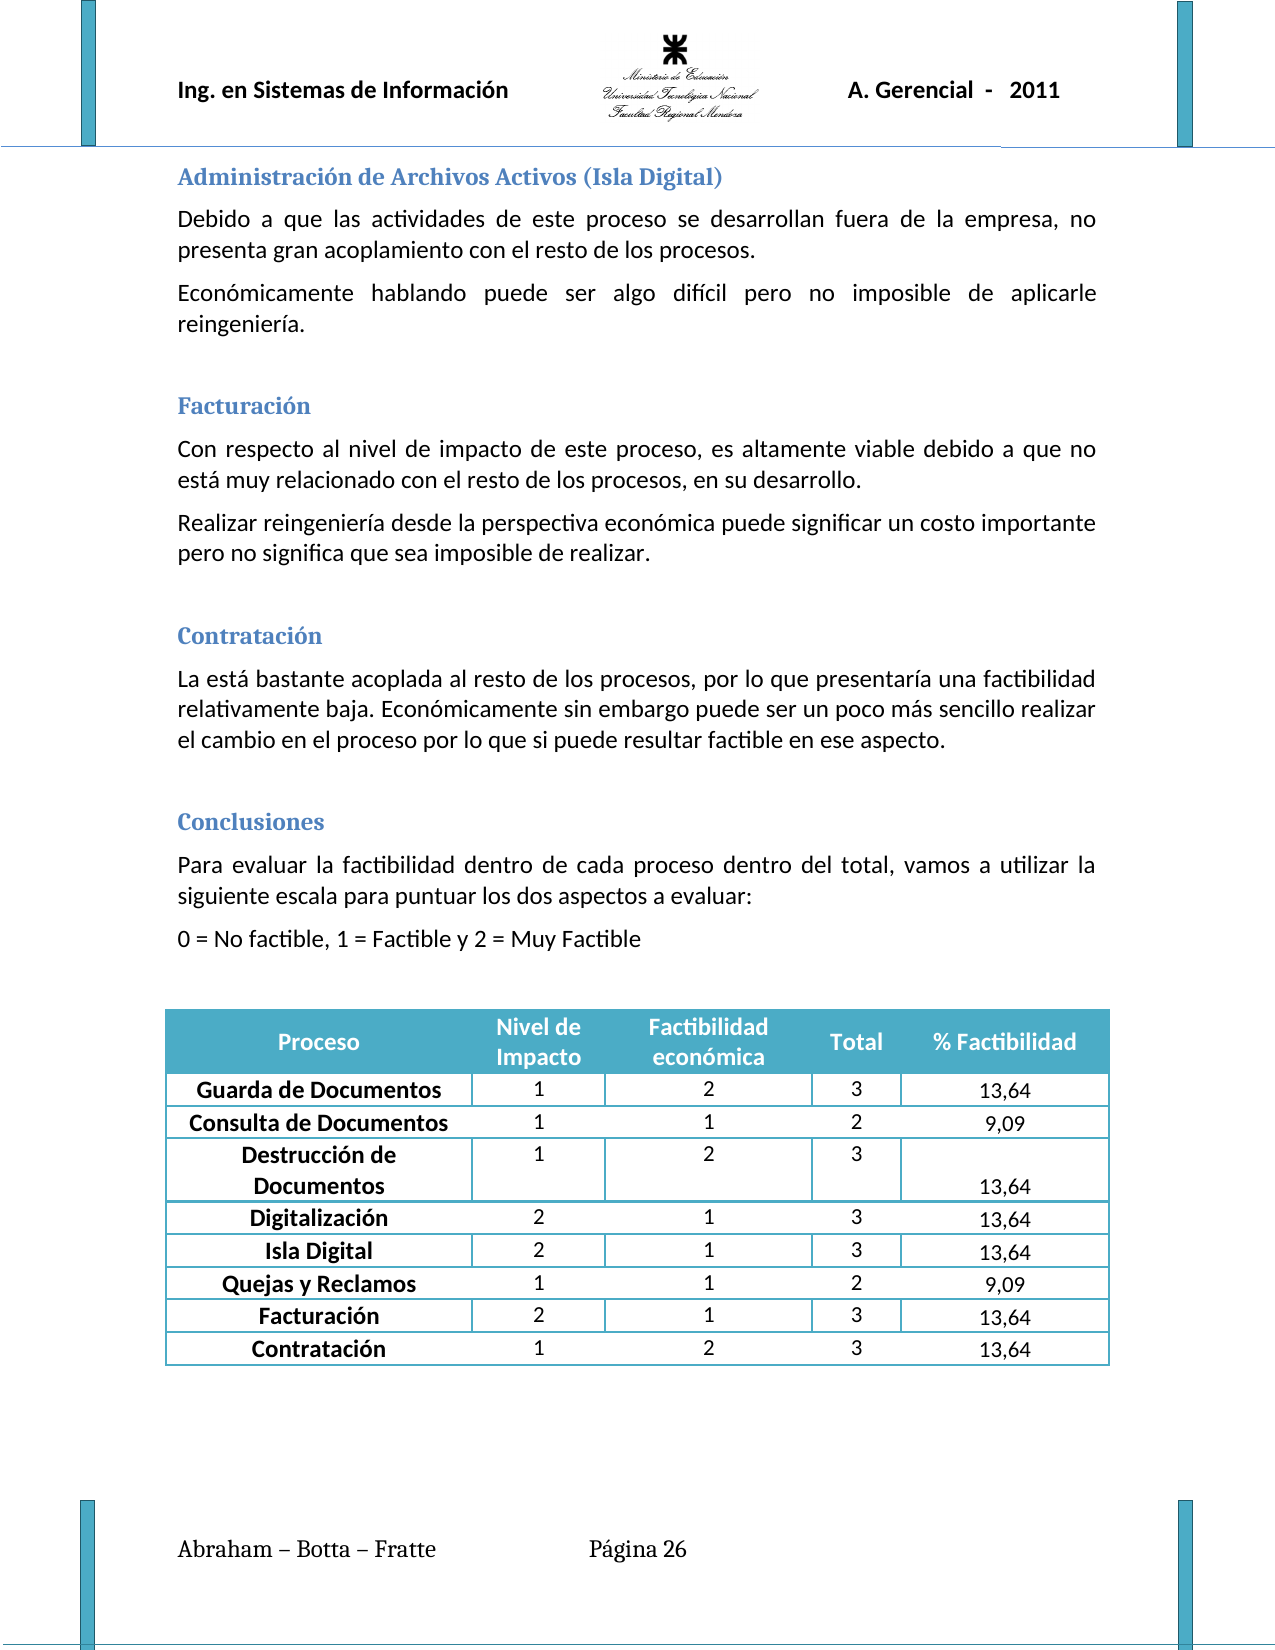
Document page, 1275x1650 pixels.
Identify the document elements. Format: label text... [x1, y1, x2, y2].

table_cell 1 [472, 1268, 605, 1298]
table_cell 3 [813, 1139, 900, 1200]
table_cell Isla Digital [167, 1235, 471, 1266]
text La está bastante acoplada al resto de los procesos, por lo que presentaría una factibilidad relativamente baja. Económicamente sin embargo puede ser un poco más sencillo realizar el cambio en el proceso por lo que si puede resultar factible en ese aspecto. [177, 663, 1098, 754]
table_cell 9,09 [901, 1268, 1108, 1298]
table_cell 1 [472, 1107, 605, 1137]
list Para evaluar la factibilidad dentro de cada proceso dentro del total, vamos a utilizar la siguiente escala para puntuar los dos aspectos a evaluar: [177, 849, 1098, 910]
text Económicamente hablando puede ser algo difícil pero no imposible de aplicarle reingeniería. [177, 277, 1098, 338]
table_cell 13,64 [902, 1074, 1108, 1105]
text Debido a que las actividades de este proceso se desarrollan fuera de la empresa, no presenta gran acoplamiento con el resto de los procesos. [177, 204, 1098, 265]
table_cell Contratación [167, 1333, 472, 1363]
picture [599, 33, 761, 123]
table_cell 13,64 [901, 1203, 1108, 1233]
table_cell 1 [606, 1300, 811, 1331]
table_cell Digitalización [167, 1203, 472, 1233]
table_header % Factibilidad [901, 1011, 1108, 1072]
table_cell 2 [605, 1333, 812, 1363]
table_cell Guarda de Documentos [167, 1074, 471, 1105]
table_cell 1 [606, 1235, 811, 1266]
list 0 = No factible, 1 = Factible y 2 = Muy Factible [177, 923, 1098, 953]
table_cell 3 [813, 1235, 900, 1266]
table_cell 1 [473, 1074, 604, 1105]
table_cell 2 [606, 1074, 811, 1105]
table_header Nivel de Impacto [472, 1011, 605, 1072]
text Realizar reingeniería desde la perspectiva económica puede significar un costo importante pero no significa que sea imposible de realizar. [177, 507, 1098, 568]
subtitle Facturación [177, 392, 1098, 421]
table_header Total [812, 1011, 901, 1072]
table_cell 2 [473, 1300, 604, 1331]
table_header Factibilidad económica [605, 1011, 812, 1072]
table_cell 3 [813, 1300, 900, 1331]
table_cell Consulta de Documentos [167, 1107, 472, 1137]
table_cell 13,64 [901, 1333, 1108, 1363]
table_cell 2 [472, 1203, 605, 1233]
table_cell 3 [812, 1333, 901, 1363]
text Con respecto al nivel de impacto de este proceso, es altamente viable debido a que no está muy relacionado con el resto de los procesos, en su desarrollo. [177, 433, 1098, 494]
table_cell 2 [606, 1139, 811, 1200]
table_cell 2 [812, 1107, 901, 1137]
table_cell 1 [473, 1139, 604, 1200]
table_cell Destrucción de Documentos [167, 1139, 471, 1200]
subtitle Administración de Archivos Activos (Isla Digital) [177, 162, 1098, 191]
table_cell 2 [812, 1268, 901, 1298]
table_cell 13,64 [902, 1235, 1108, 1266]
table_header Proceso [167, 1011, 472, 1072]
table_cell Facturación [167, 1300, 471, 1331]
table_cell 1 [605, 1268, 812, 1298]
table_cell 13,64 [902, 1300, 1108, 1331]
table_cell 3 [813, 1074, 900, 1105]
table_cell 1 [605, 1203, 812, 1233]
table_cell 3 [812, 1203, 901, 1233]
table_cell Quejas y Reclamos [167, 1268, 472, 1298]
table_cell 1 [605, 1107, 812, 1137]
table_cell 9,09 [901, 1107, 1108, 1137]
table_cell 2 [473, 1235, 604, 1266]
subtitle Conclusiones [177, 808, 1098, 837]
table_cell 13,64 [902, 1139, 1108, 1200]
table_cell 1 [472, 1333, 605, 1363]
subtitle Contratación [177, 622, 1098, 650]
